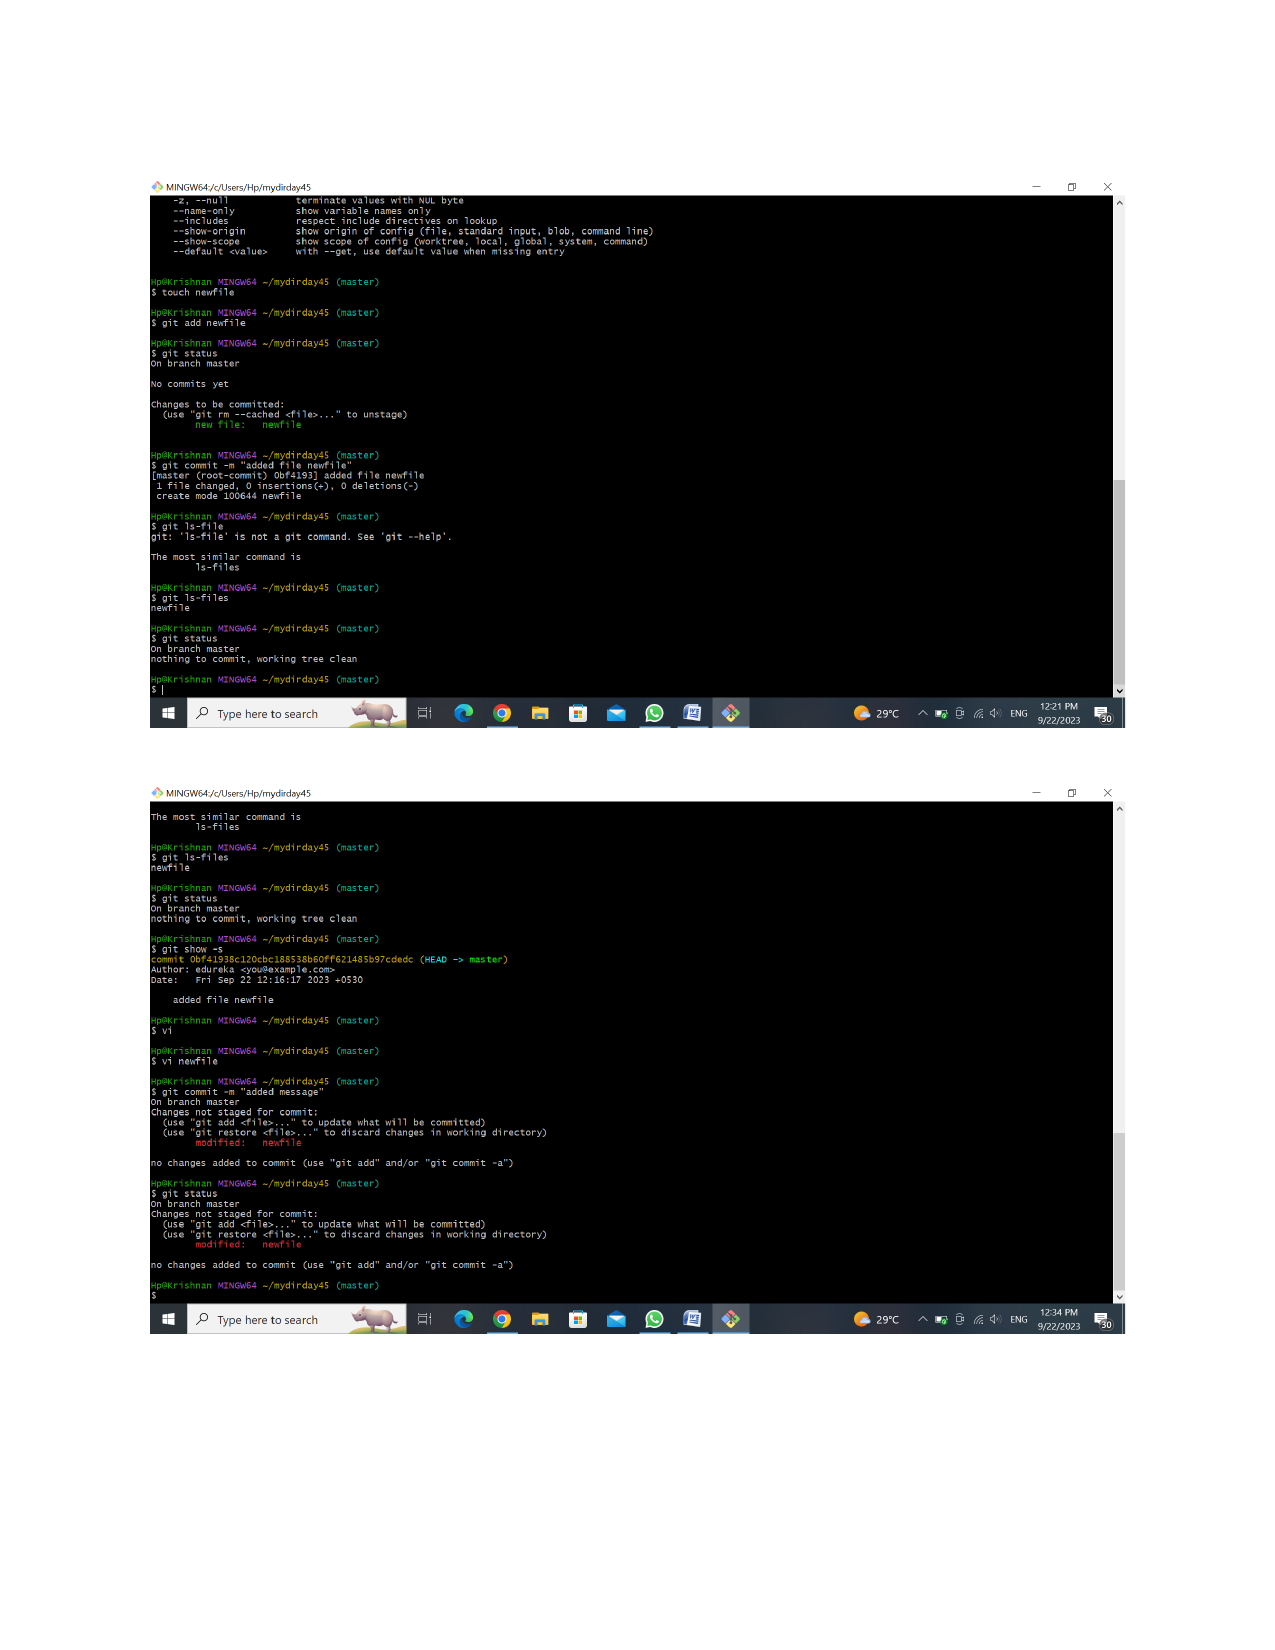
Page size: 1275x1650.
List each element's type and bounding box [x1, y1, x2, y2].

picture [150, 784, 1125, 1334]
picture [150, 178, 1125, 728]
